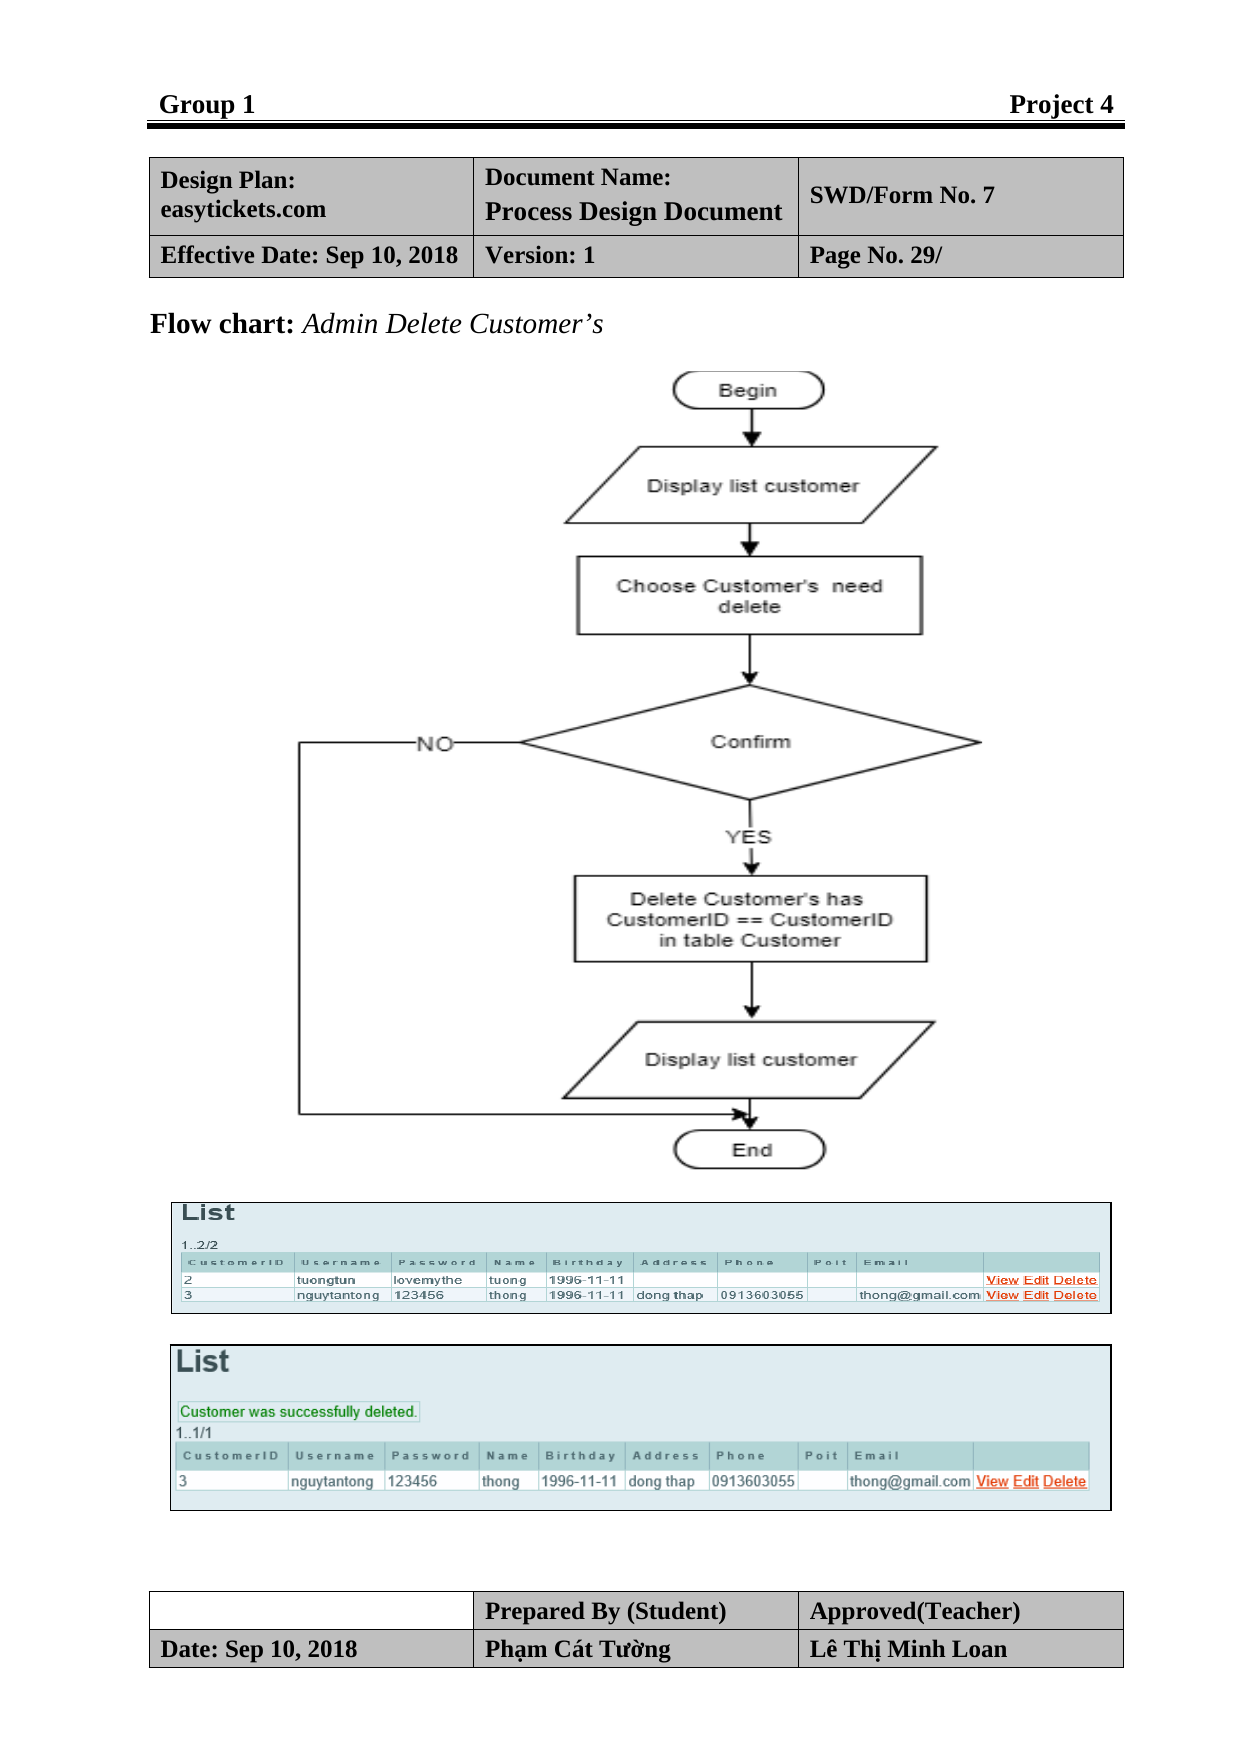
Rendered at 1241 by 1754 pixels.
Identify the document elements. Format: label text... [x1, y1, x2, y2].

picture [171, 1346, 1110, 1510]
picture [172, 1203, 1110, 1313]
text Flow chart: Admin Delete Customer’s [150, 306, 1122, 340]
picture [284, 371, 983, 1171]
